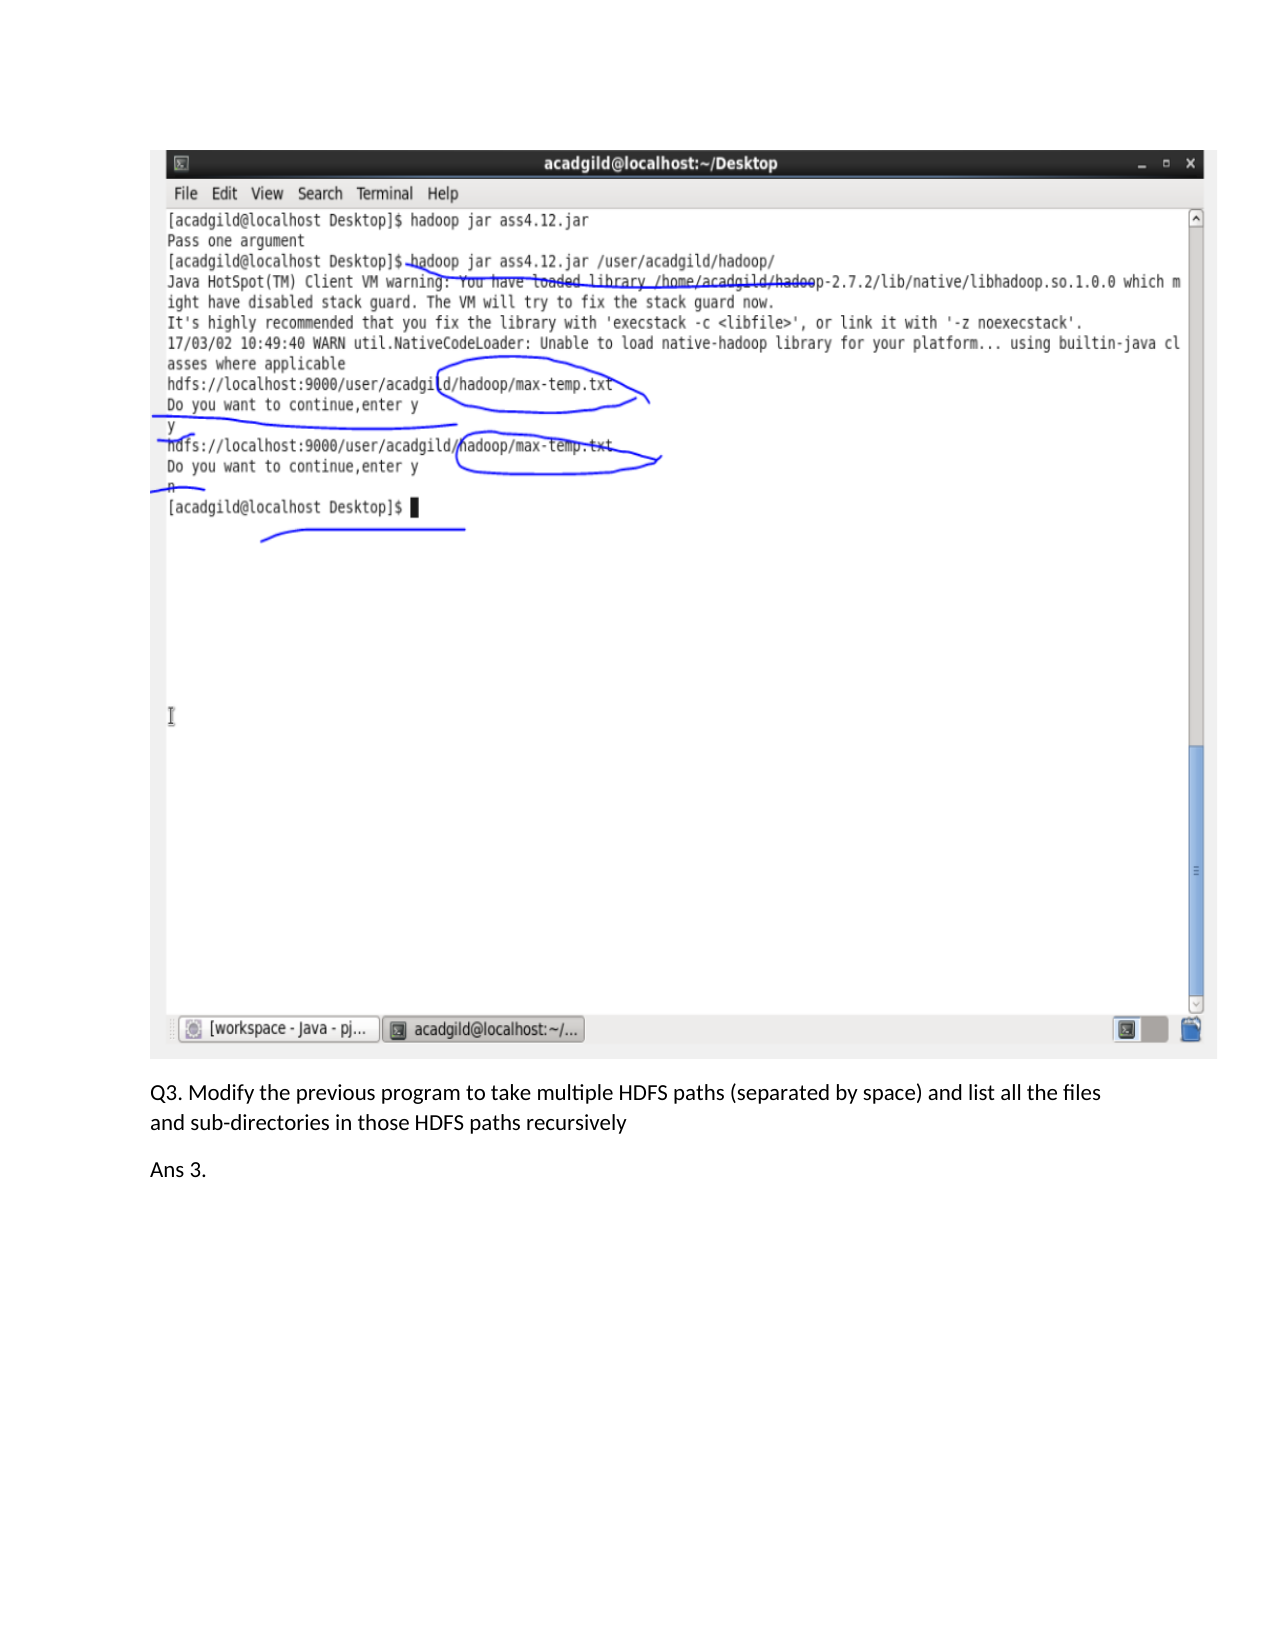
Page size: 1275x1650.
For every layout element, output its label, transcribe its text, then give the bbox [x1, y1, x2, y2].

text Ans 3. [150, 1155, 1125, 1183]
picture [150, 150, 1218, 1059]
text Q3. Modify the previous program to take multiple HDFS paths (separated by space) and list all the files and sub-directories in those HDFS paths recursively [150, 1078, 1125, 1136]
